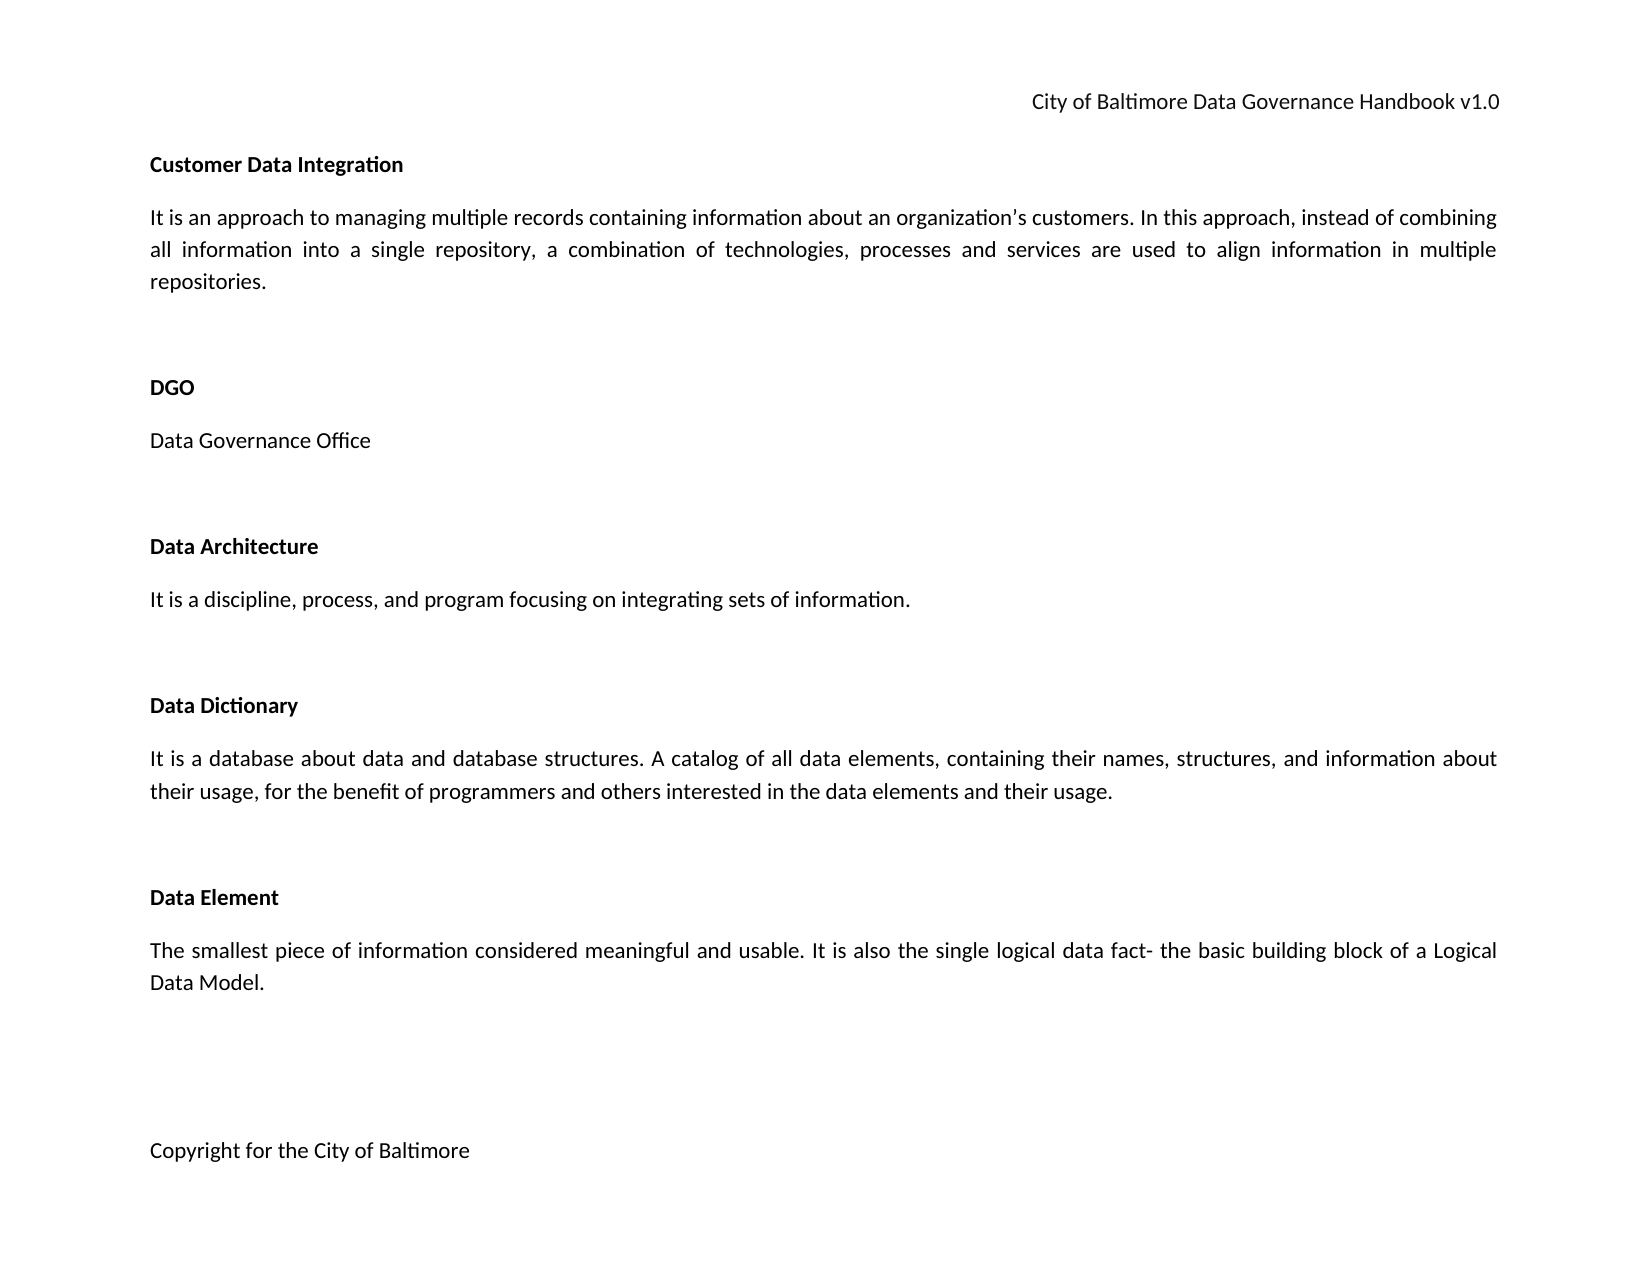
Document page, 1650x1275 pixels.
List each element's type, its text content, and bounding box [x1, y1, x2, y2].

text Data Dictionary [150, 692, 1500, 719]
text It is an approach to managing multiple records containing information about an organization’s customers. In this approach, instead of combining all information into a single repository, a combination of technologies, processes and services are used to align information in multiple repositories. [150, 203, 1500, 295]
text DGO [150, 373, 1500, 401]
text The smallest piece of information considered meaningful and usable. It is also the single logical data fact- the basic building block of a Logical Data Model. [150, 936, 1500, 996]
text Data Element [150, 883, 1500, 911]
text It is a database about data and database structures. A catalog of all data elements, containing their names, structures, and information about their usage, for the benefit of programmers and others interested in the data elements and their usage. [150, 744, 1500, 805]
text It is a discipline, process, and program focusing on integrating sets of information. [150, 586, 1500, 613]
text Data Architecture [150, 532, 1500, 561]
text Customer Data Integration [150, 150, 1500, 178]
text Data Governance Office [150, 426, 1500, 454]
